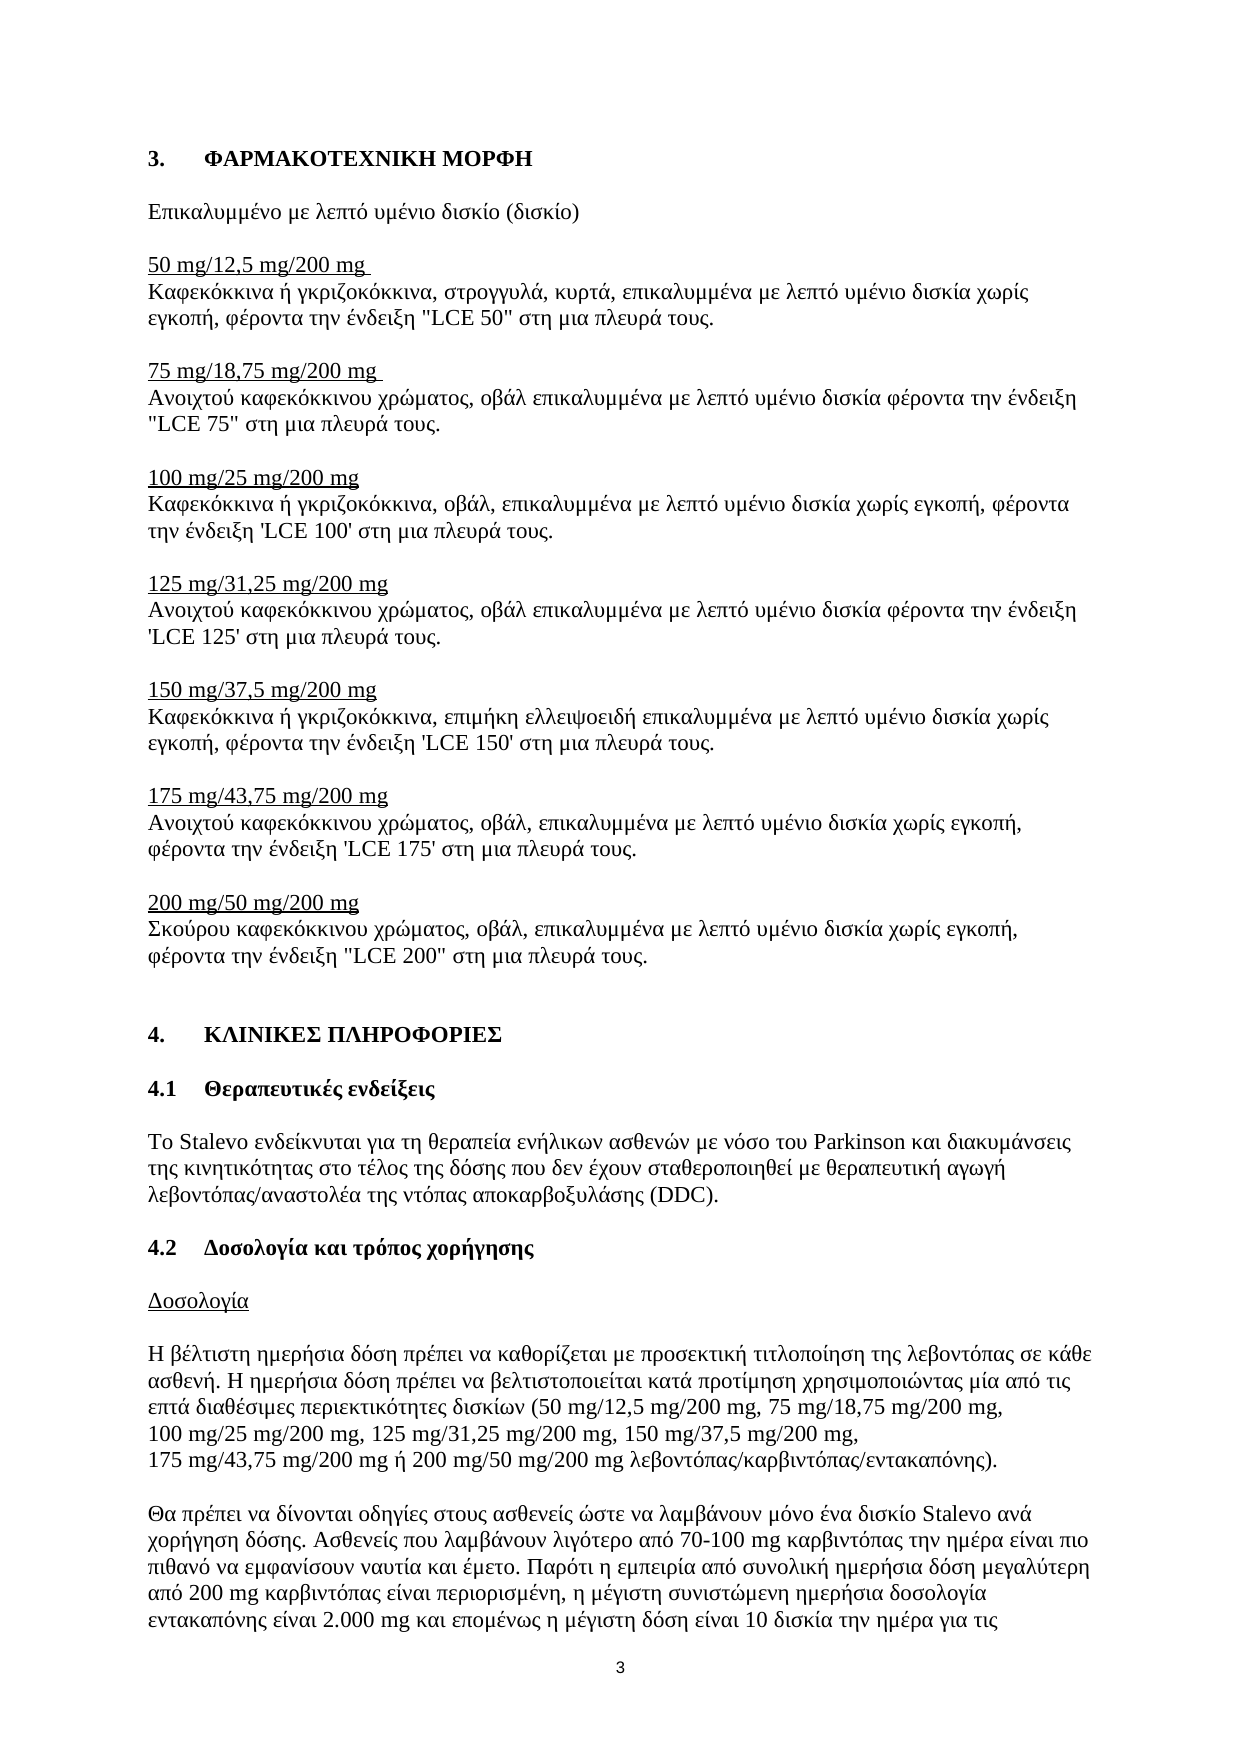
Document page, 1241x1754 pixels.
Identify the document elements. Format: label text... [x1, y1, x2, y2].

text 4. ΚΛΙΝΙΚΕΣ ΠΛΗΡΟΦΟΡΙΕΣ [148, 1021, 1093, 1048]
text 200 mg/50 mg/200 mg [148, 888, 1093, 915]
text Η βέλτιστη ημερήσια δόση πρέπει να καθορίζεται με προσεκτική τιτλοποίηση της λεβοντόπας σε κάθε ασθενή. Η ημερήσια δόση πρέπει να βελτιστοποιείται κατά προτίμηση χρησιμοποιώντας μία από τις επτά διαθέσιμες περιεκτικότητες δισκίων (50 mg/12,5 mg/200 mg, 75 mg/18,75 mg/200 mg, 100 mg/25 mg/200 mg, 125 mg/31,25 mg/200 mg, 150 mg/37,5 mg/200 mg, 175 mg/43,75 mg/200 mg ή 200 mg/50 mg/200 mg λεβοντόπας/καρβιντόπας/εντακαπόνης). [148, 1340, 1093, 1473]
text 75 mg/18,75 mg/200 mg [148, 357, 1093, 384]
text Καφεκόκκινα ή γκριζοκόκκινα, επιμήκη ελλειψοειδή επικαλυμμένα με λεπτό υμένιο δισκία χωρίς εγκοπή, φέροντα την ένδειξη 'LCE 150' στη μια πλευρά τους. [148, 702, 1093, 756]
text 150 mg/37,5 mg/200 mg [148, 676, 1093, 702]
text Ανοιχτού καφεκόκκινου χρώματος, οβάλ επικαλυμμένα με λεπτό υμένιο δισκία φέροντα την ένδειξη 'LCE 125' στη μια πλευρά τους. [148, 596, 1093, 649]
text Το Stalevo ενδείκνυται για τη θεραπεία ενήλικων ασθενών με νόσο του Parkinson και διακυμάνσεις της κινητικότητας στο τέλος της δόσης που δεν έχουν σταθεροποιηθεί με θεραπευτική αγωγή λεβοντόπας/αναστολέα της ντόπας αποκαρβοξυλάσης (DDC). [148, 1127, 1093, 1207]
text Δοσολογία [148, 1287, 1093, 1313]
text 125 mg/31,25 mg/200 mg [148, 570, 1093, 596]
text 100 mg/25 mg/200 mg [148, 463, 1093, 490]
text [148, 1499, 1093, 1632]
text 3. ΦΑΡΜΑΚΟΤΕΧΝΙΚΗ ΜΟΡΦΗ [148, 145, 1093, 171]
text 4.2 Δοσολογία και τρόπος χορήγησης [148, 1234, 1093, 1260]
text 50 mg/12,5 mg/200 mg [148, 251, 1093, 277]
text Επικαλυμμένο με λεπτό υμένιο δισκίο (δισκίο) [148, 198, 1093, 224]
text Σκούρου καφεκόκκινου χρώματος, οβάλ, επικαλυμμένα με λεπτό υμένιο δισκία χωρίς εγκοπή, φέροντα την ένδειξη "LCE 200" στη μια πλευρά τους. [148, 915, 1093, 968]
text Καφεκόκκινα ή γκριζοκόκκινα, οβάλ, επικαλυμμένα με λεπτό υμένιο δισκία χωρίς εγκοπή, φέροντα την ένδειξη 'LCE 100' στη μια πλευρά τους. [148, 490, 1093, 543]
text Ανοιχτού καφεκόκκινου χρώματος, οβάλ επικαλυμμένα με λεπτό υμένιο δισκία φέροντα την ένδειξη "LCE 75" στη μια πλευρά τους. [148, 384, 1093, 437]
text Ανοιχτού καφεκόκκινου χρώματος, οβάλ, επικαλυμμένα με λεπτό υμένιο δισκία χωρίς εγκοπή, φέροντα την ένδειξη 'LCE 175' στη μια πλευρά τους. [148, 809, 1093, 862]
text 175 mg/43,75 mg/200 mg [148, 782, 1093, 809]
text 4.1 Θεραπευτικές ενδείξεις [148, 1074, 1093, 1101]
text Καφεκόκκινα ή γκριζοκόκκινα, στρογγυλά, κυρτά, επικαλυμμένα με λεπτό υμένιο δισκία χωρίς εγκοπή, φέροντα την ένδειξη "LCE 50" στη μια πλευρά τους. [148, 277, 1093, 331]
